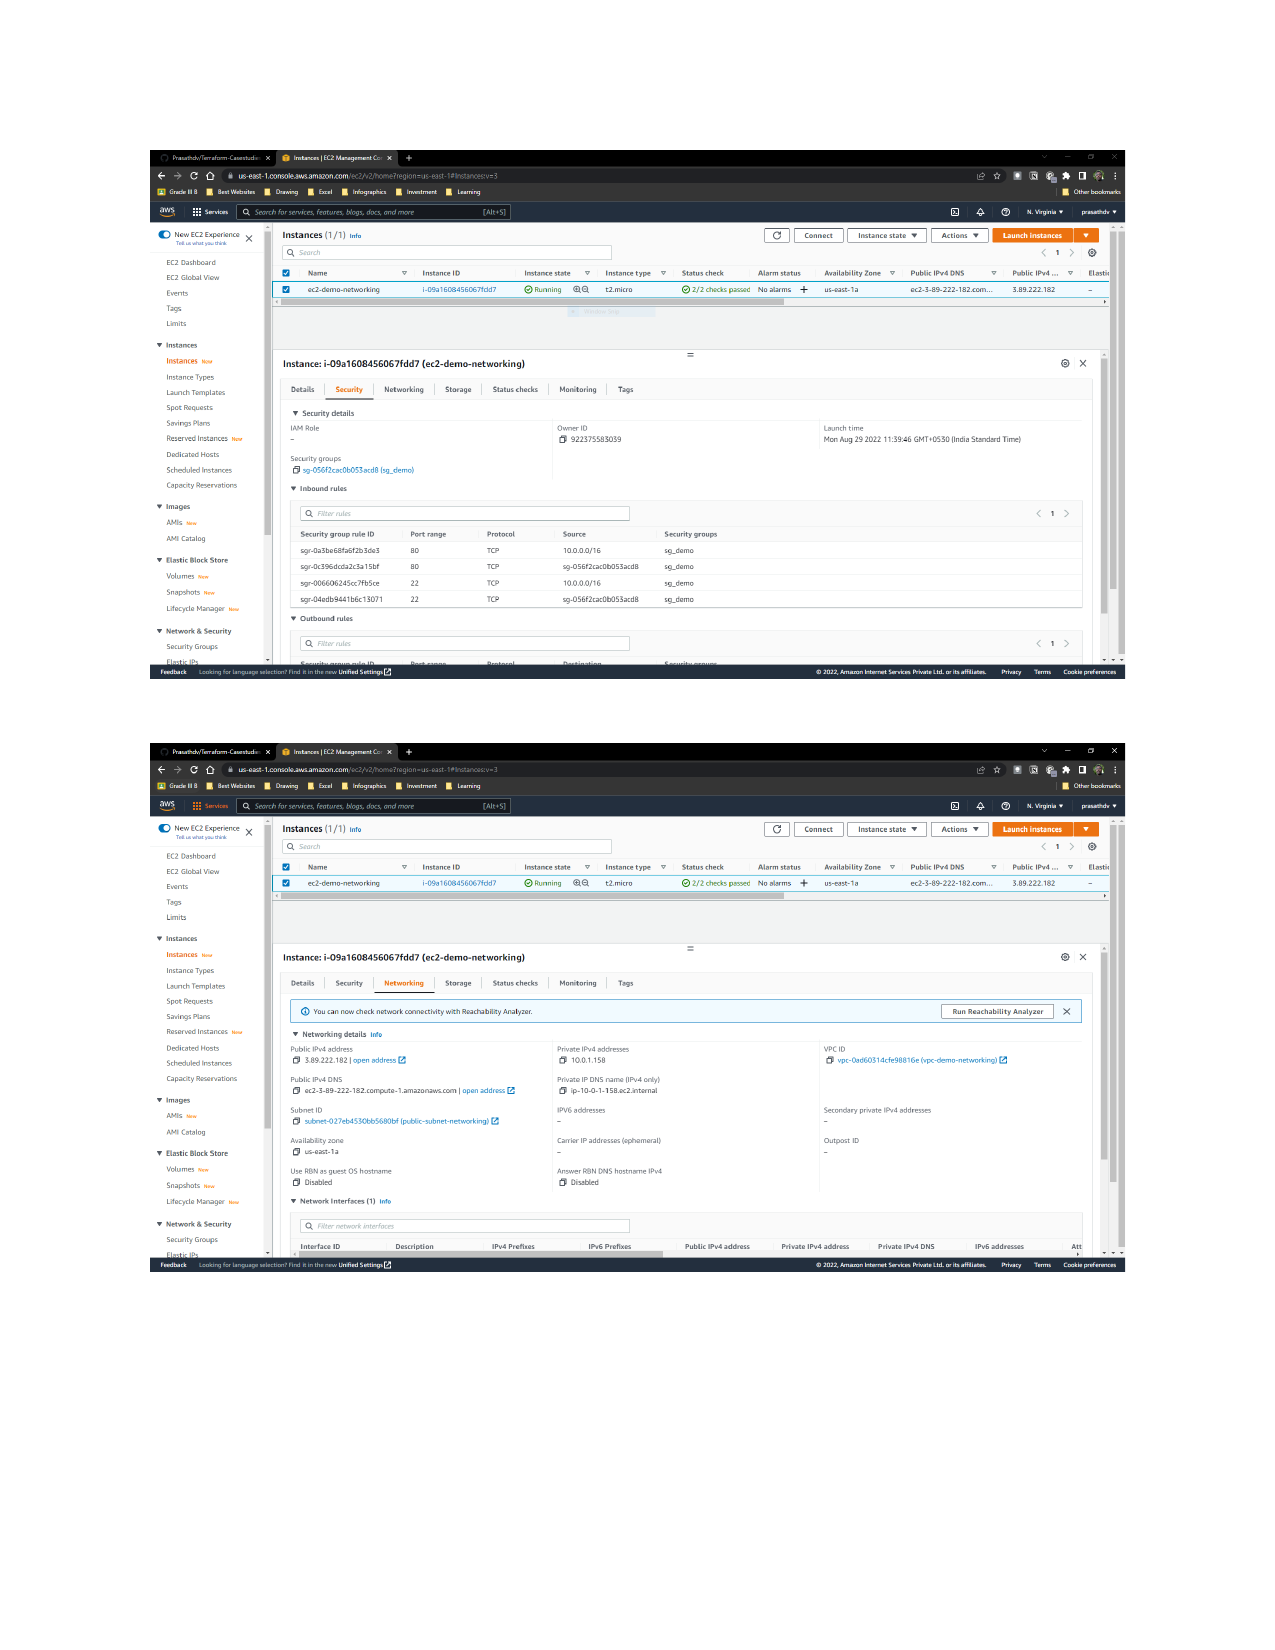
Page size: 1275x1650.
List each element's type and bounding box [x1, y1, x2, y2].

picture [150, 743, 1125, 1272]
picture [150, 150, 1125, 679]
